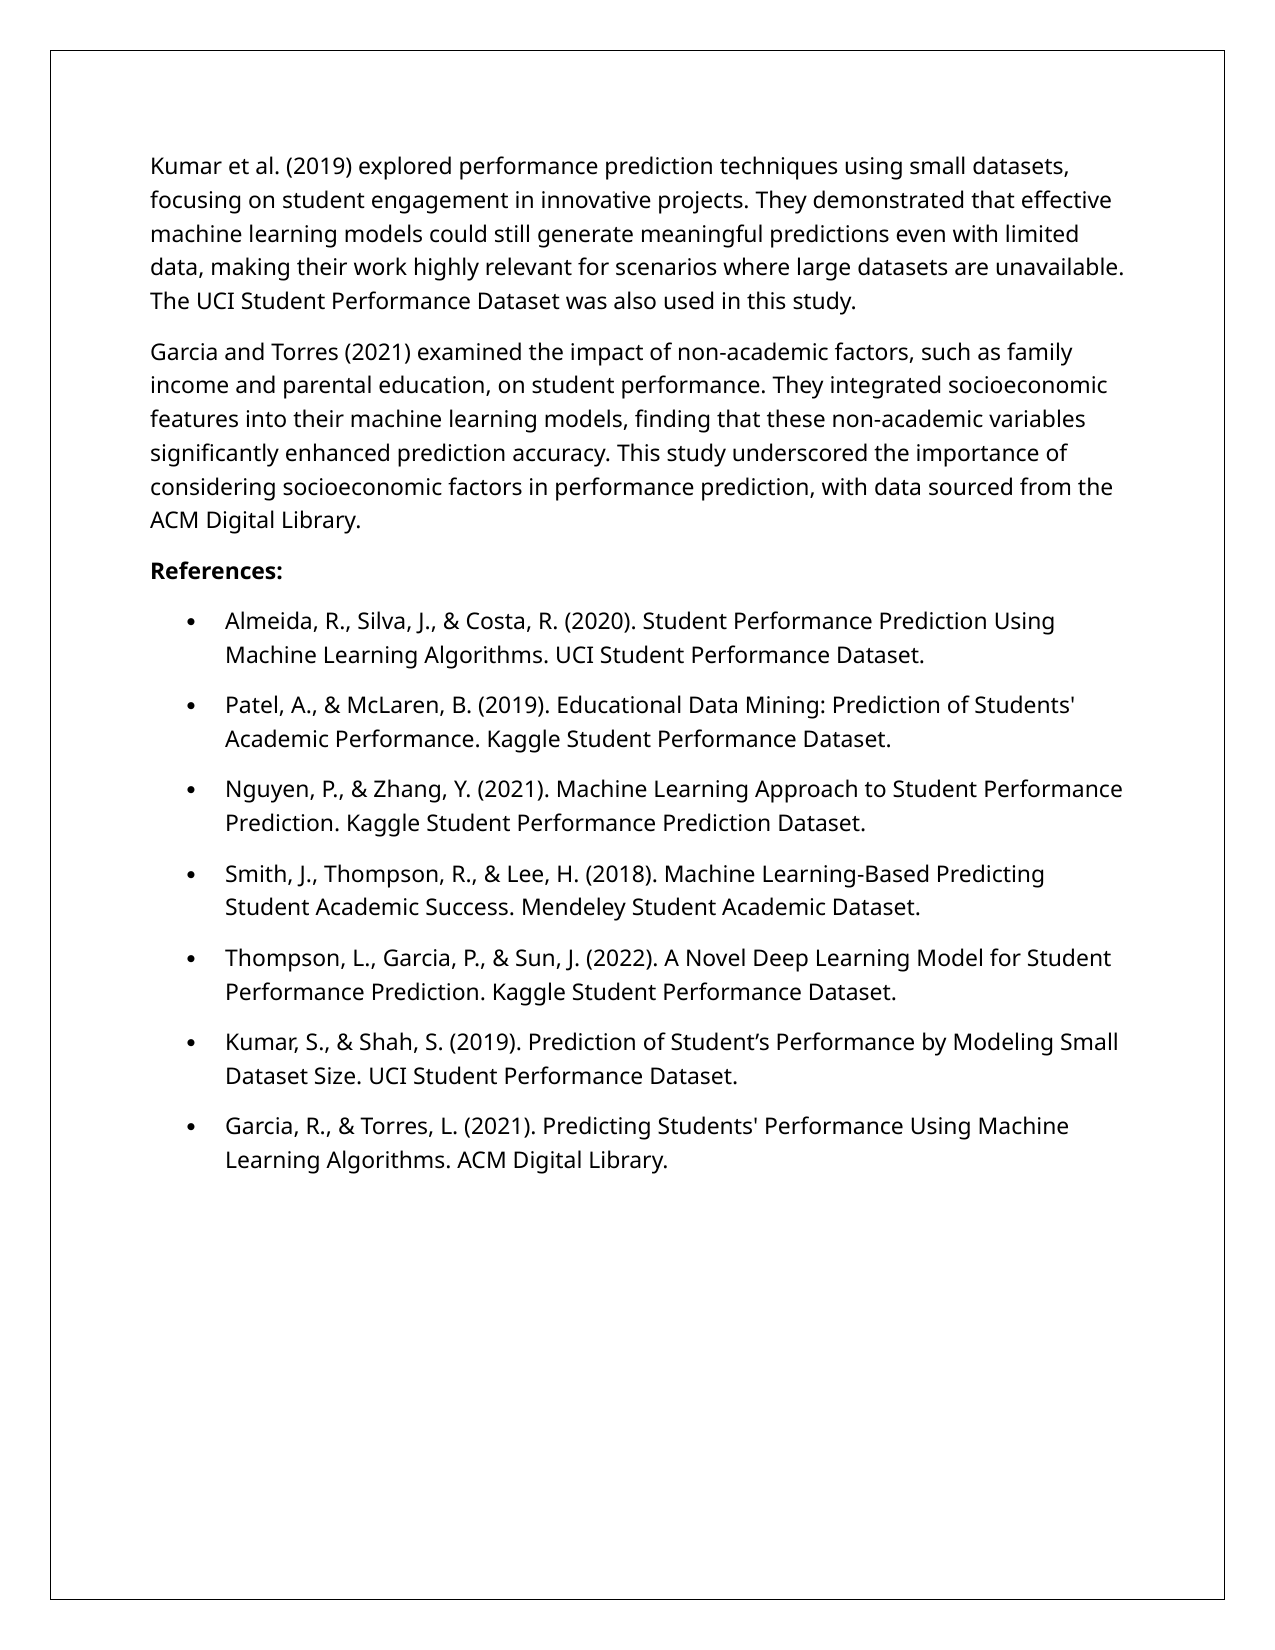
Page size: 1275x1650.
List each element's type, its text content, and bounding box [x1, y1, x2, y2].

text Garcia and Torres (2021) examined the impact of non-academic factors, such as family income and parental education, on student performance. They integrated socioeconomic features into their machine learning models, finding that these non-academic variables significantly enhanced prediction accuracy. This study underscored the importance of considering socioeconomic factors in performance prediction, with data sourced from the ACM Digital Library. [150, 335, 1125, 535]
list Garcia, R., & Torres, L. (2021). Predicting Students' Performance Using Machine Learning Algorithms. ACM Digital Library. [187, 1110, 1125, 1175]
list Almeida, R., Silva, J., & Costa, R. (2020). Student Performance Prediction Using Machine Learning Algorithms. UCI Student Performance Dataset. [187, 605, 1125, 670]
text Kumar et al. (2019) explored performance prediction techniques using small datasets, focusing on student engagement in innovative projects. They demonstrated that effective machine learning models could still generate meaningful predictions even with limited data, making their work highly relevant for scenarios where large datasets are unavailable. The UCI Student Performance Dataset was also used in this study. [150, 150, 1125, 316]
text References: [150, 554, 1125, 586]
list Kumar, S., & Shah, S. (2019). Prediction of Student’s Performance by Modeling Small Dataset Size. UCI Student Performance Dataset. [187, 1026, 1125, 1091]
list Nguyen, P., & Zhang, Y. (2021). Machine Learning Approach to Student Performance Prediction. Kaggle Student Performance Prediction Dataset. [187, 773, 1125, 838]
list Patel, A., & McLaren, B. (2019). Educational Data Mining: Prediction of Students' Academic Performance. Kaggle Student Performance Dataset. [187, 689, 1125, 754]
list Smith, J., Thompson, R., & Lee, H. (2018). Machine Learning-Based Predicting Student Academic Success. Mendeley Student Academic Dataset. [187, 857, 1125, 922]
list Thompson, L., Garcia, P., & Sun, J. (2022). A Novel Deep Learning Model for Student Performance Prediction. Kaggle Student Performance Dataset. [187, 942, 1125, 1007]
